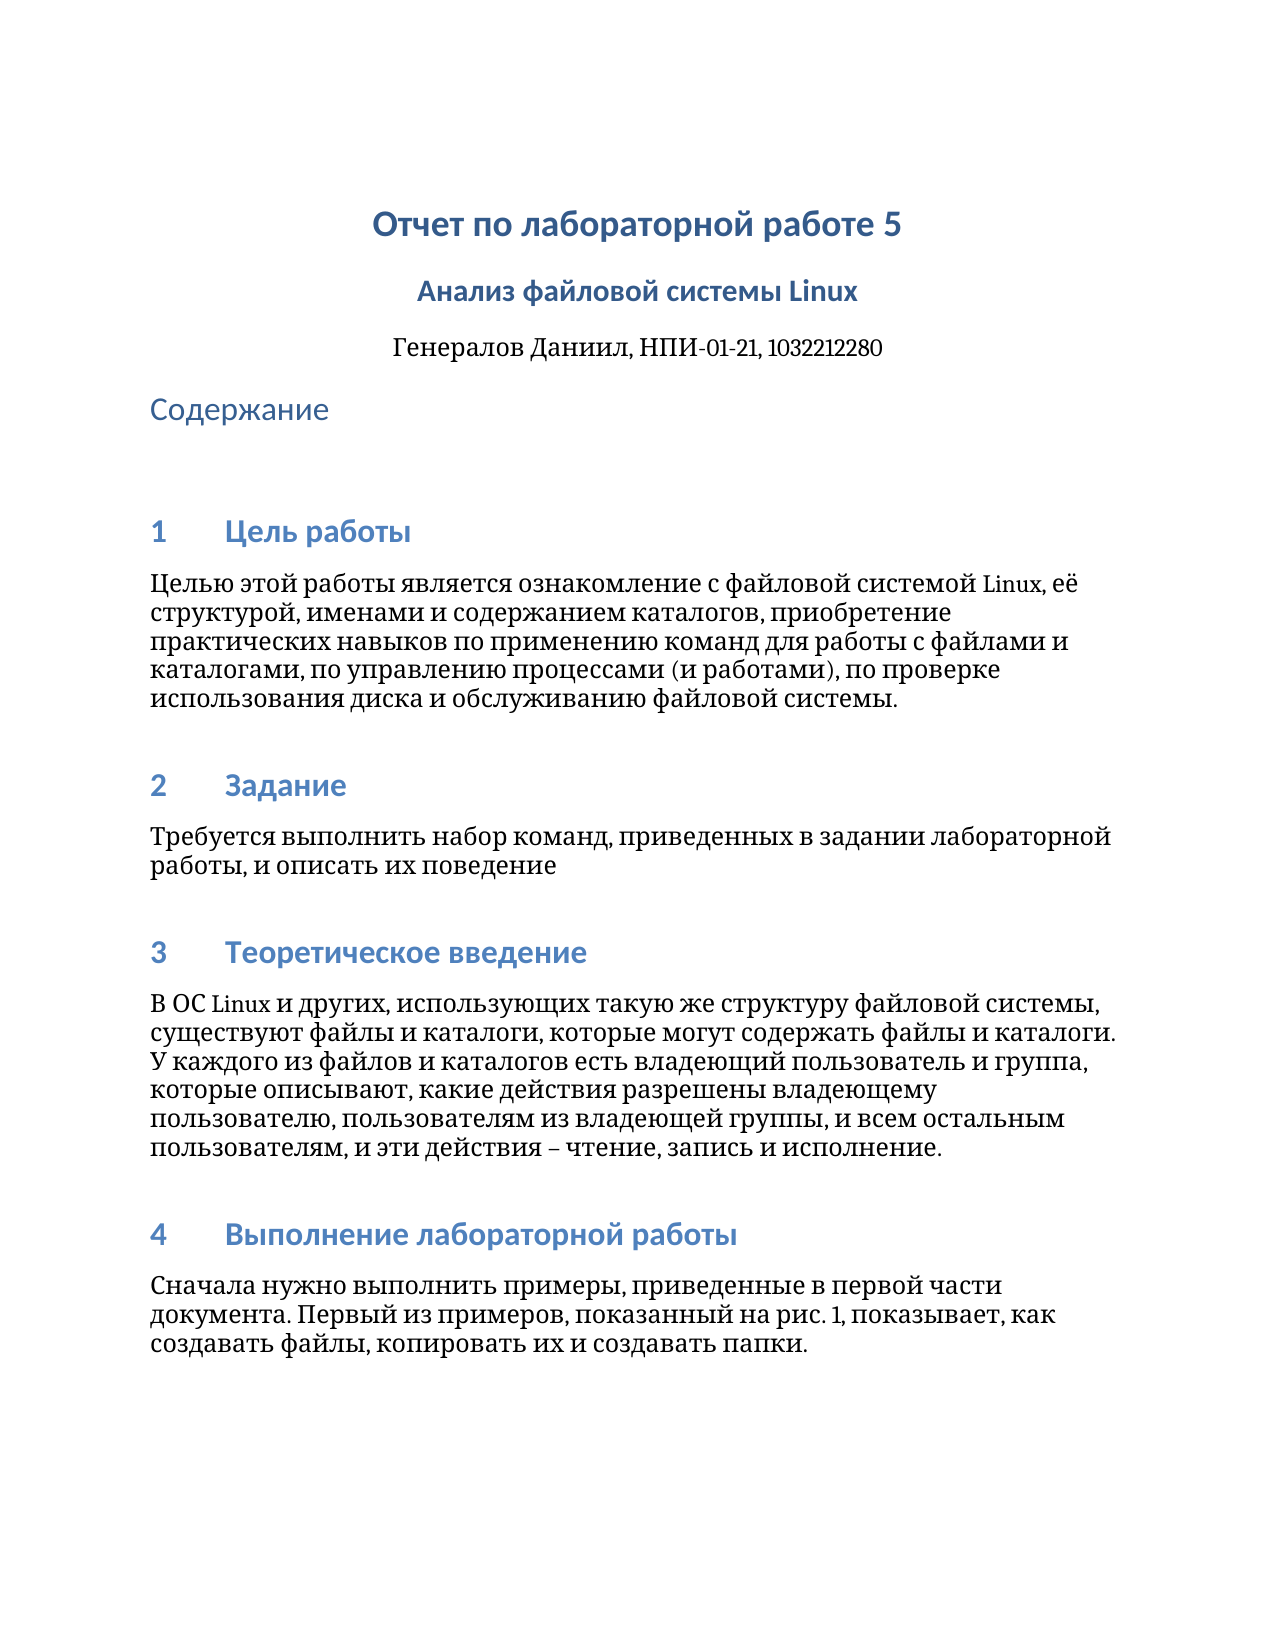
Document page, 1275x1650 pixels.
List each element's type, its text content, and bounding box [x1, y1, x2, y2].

subtitle Анализ файловой системы Linux [150, 271, 1125, 309]
text Требуется выполнить набор команд, приведенных в задании лабораторной работы, и описать их поведение [150, 823, 1125, 881]
text Генералов Даниил, НПИ-01-21, 1032212280 [150, 334, 1125, 363]
subtitle 4 Выполнение лабораторной работы [150, 1213, 1125, 1253]
subtitle 2 Задание [150, 764, 1125, 804]
title Отчет по лабораторной работе 5 [150, 200, 1125, 246]
subtitle 1 Цель работы [150, 510, 1125, 551]
subtitle 3 Теоретическое введение [150, 931, 1125, 971]
text Сначала нужно выполнить примеры, приведенные в первой части документа. Первый из примеров, показанный на рис. 1, показывает, как создавать файлы, копировать их и создавать папки. [150, 1272, 1125, 1358]
text Целью этой работы является ознакомление с файловой системой Linux, её структурой, именами и содержанием каталогов, приобретение практических навыков по применению команд для работы с файлами и каталогами, по управлению процессами (и работами), по проверке использования диска и обслуживанию файловой системы. [150, 570, 1125, 714]
text В ОС Linux и других, использующих такую же структуру файловой системы, существуют файлы и каталоги, которые могут содержать файлы и каталоги. У каждого из файлов и каталогов есть владеющий пользователь и группа, которые описывают, какие действия разрешены владеющему пользователю, пользователям из владеющей группы, и всем остальным пользователям, и эти действия – чтение, запись и исполнение. [150, 990, 1125, 1163]
